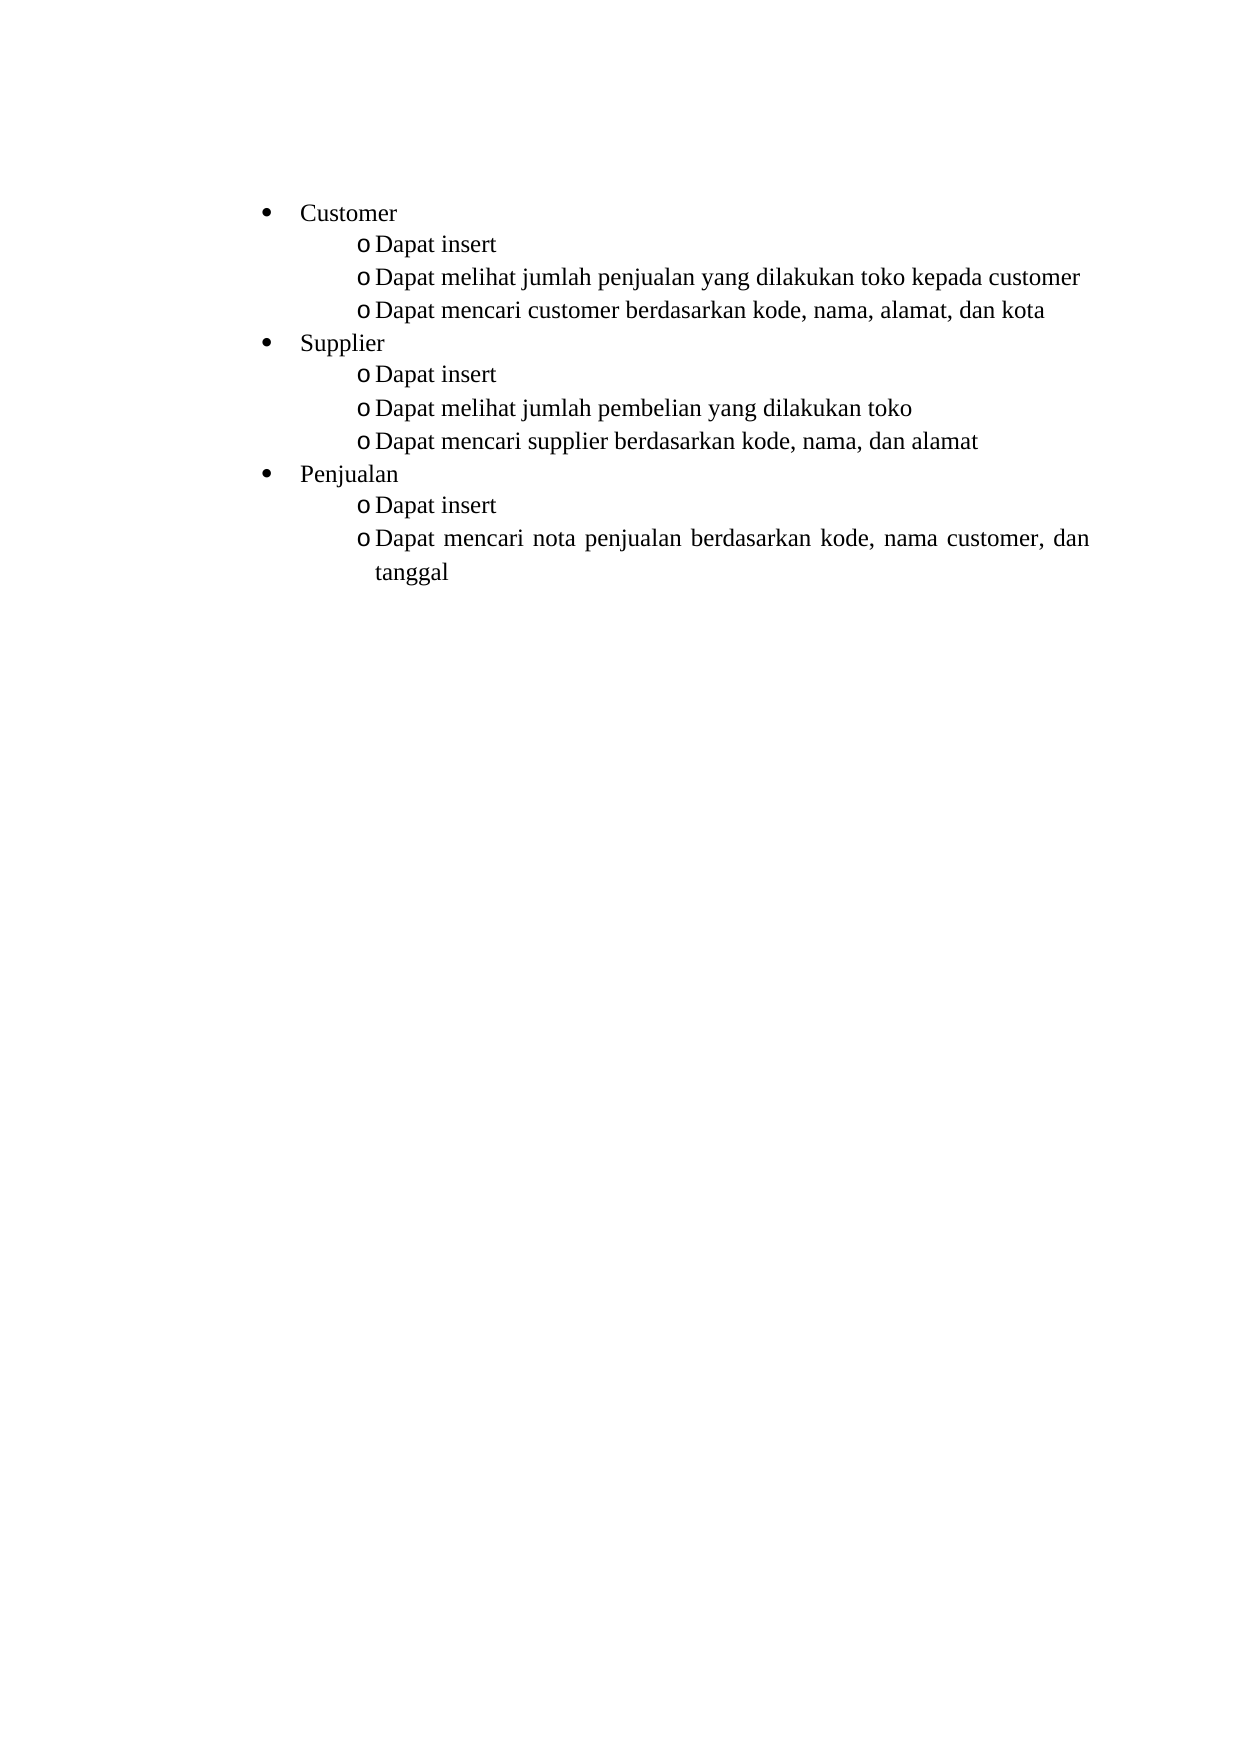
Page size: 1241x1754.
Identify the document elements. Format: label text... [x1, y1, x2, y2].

list Dapat insert [356, 229, 1090, 259]
list Supplier [262, 328, 1090, 357]
list Dapat melihat jumlah penjualan yang dilakukan toko kepada customer [356, 262, 1090, 293]
list Dapat melihat jumlah pembelian yang dilakukan toko [356, 393, 1090, 423]
list Dapat mencari supplier berdasarkan kode, nama, dan alamat [356, 426, 1090, 457]
list Customer [262, 198, 1090, 226]
list Dapat insert [356, 490, 1090, 521]
list Penjualan [262, 459, 1090, 488]
list Dapat mencari customer berdasarkan kode, nama, alamat, dan kota [356, 295, 1090, 326]
list Dapat insert [356, 359, 1090, 390]
list Dapat mencari nota penjualan berdasarkan kode, nama customer, dan tanggal [356, 523, 1090, 585]
